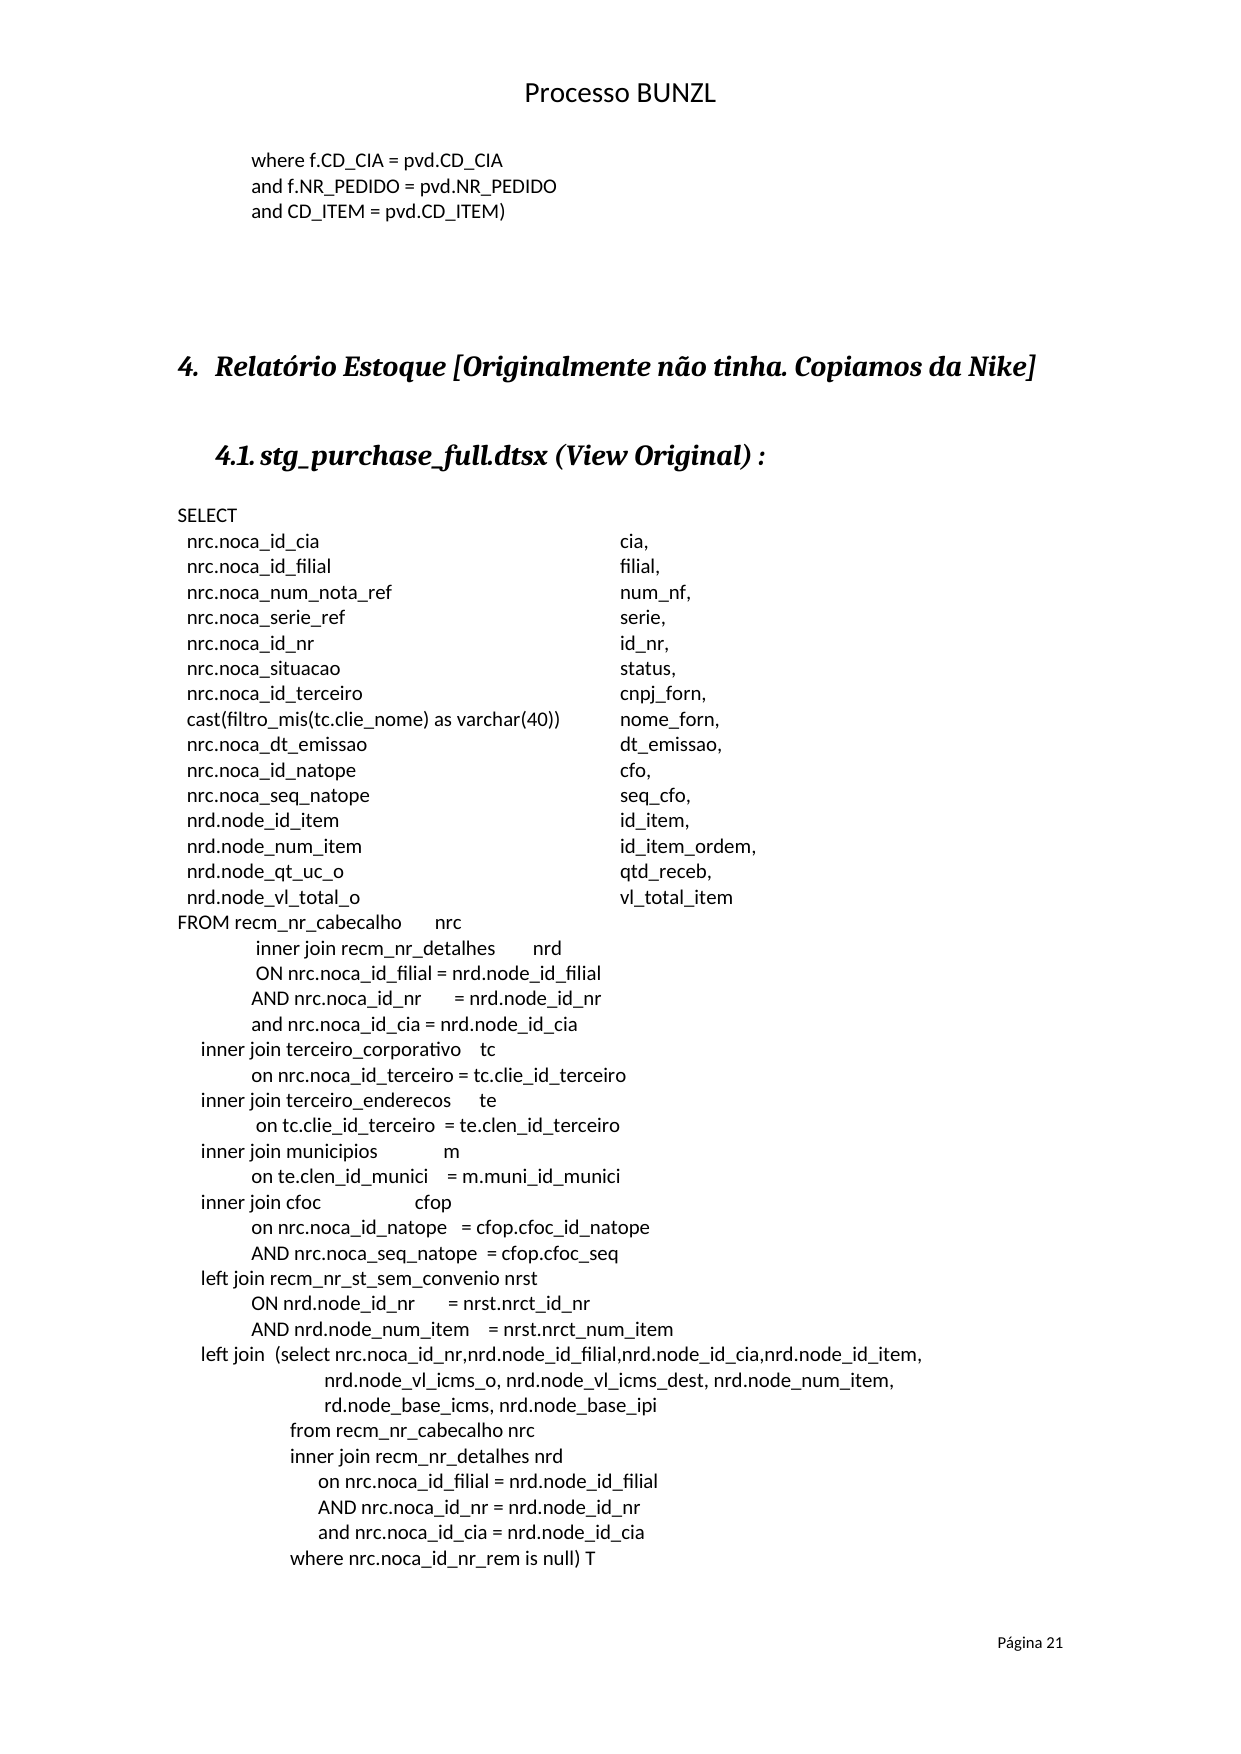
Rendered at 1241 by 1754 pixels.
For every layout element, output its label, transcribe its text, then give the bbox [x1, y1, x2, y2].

text nrd.node_qt_uc_o qtd_receb, [177, 858, 1063, 884]
subtitle Relatório Estoque [Originalmente não tinha. Copiamos da Nike] [177, 350, 1063, 384]
text left join recm_nr_st_sem_convenio nrst [177, 1265, 1063, 1291]
text cast(filtro_mis(tc.clie_nome) as varchar(40)) nome_forn, [177, 706, 1063, 731]
text nrd.node_vl_total_o vl_total_item [177, 884, 1063, 909]
text nrc.noca_id_filial filial, [177, 553, 1063, 579]
text where f.CD_CIA = pvd.CD_CIA [177, 148, 1063, 173]
text on nrc.noca_id_filial = nrd.node_id_filial [177, 1468, 1063, 1494]
text nrc.noca_id_terceiro cnpj_forn, [177, 681, 1063, 706]
text SELECT [177, 503, 1063, 528]
text ON nrc.noca_id_filial = nrd.node_id_filial [177, 960, 1063, 986]
text on nrc.noca_id_natope = cfop.cfoc_id_natope [177, 1214, 1063, 1240]
text nrd.node_vl_icms_o, nrd.node_vl_icms_dest, nrd.node_num_item, rd.node_base_icms, nrd.node_base_ipi [324, 1367, 1063, 1418]
text nrc.noca_id_natope cfo, [177, 757, 1063, 782]
text inner join terceiro_enderecos te [177, 1087, 1063, 1113]
text ON nrd.node_id_nr = nrst.nrct_id_nr [177, 1291, 1063, 1316]
text nrc.noca_situacao status, [177, 655, 1063, 681]
text inner join recm_nr_detalhes nrd [177, 1443, 1063, 1468]
text inner join terceiro_corporativo tc [177, 1036, 1063, 1062]
subtitle stg_purchase_full.dtsx (View Original) : [215, 439, 1063, 472]
text AND nrc.noca_id_nr = nrd.node_id_nr [177, 986, 1063, 1011]
text inner join cfoc cfop [177, 1189, 1063, 1214]
text nrc.noca_id_nr id_nr, [177, 630, 1063, 655]
text and CD_ITEM = pvd.CD_ITEM) [177, 198, 1063, 224]
text nrd.node_id_item id_item, [177, 808, 1063, 833]
text from recm_nr_cabecalho nrc [177, 1418, 1063, 1443]
text on nrc.noca_id_terceiro = tc.clie_id_terceiro [177, 1062, 1063, 1087]
text AND nrc.noca_seq_natope = cfop.cfoc_seq [177, 1240, 1063, 1265]
text inner join municipios m [177, 1138, 1063, 1163]
text nrc.noca_serie_ref serie, [177, 604, 1063, 630]
text FROM recm_nr_cabecalho nrc [177, 909, 1063, 935]
text nrc.noca_num_nota_ref num_nf, [177, 579, 1063, 604]
text nrc.noca_id_cia cia, [177, 528, 1063, 553]
text and f.NR_PEDIDO = pvd.NR_PEDIDO [177, 173, 1063, 198]
text on tc.clie_id_terceiro = te.clen_id_terceiro [177, 1113, 1063, 1138]
text where nrc.noca_id_nr_rem is null) T [177, 1545, 1063, 1570]
text and nrc.noca_id_cia = nrd.node_id_cia [177, 1519, 1063, 1545]
text on te.clen_id_munici = m.muni_id_munici [177, 1163, 1063, 1189]
text left join (select nrc.noca_id_nr,nrd.node_id_filial,nrd.node_id_cia,nrd.node_id_item, [177, 1341, 1063, 1367]
text AND nrc.noca_id_nr = nrd.node_id_nr [177, 1494, 1063, 1519]
text nrc.noca_dt_emissao dt_emissao, [177, 731, 1063, 757]
text nrc.noca_seq_natope seq_cfo, [177, 782, 1063, 808]
text and nrc.noca_id_cia = nrd.node_id_cia [177, 1011, 1063, 1036]
text nrd.node_num_item id_item_ordem, [177, 833, 1063, 858]
text AND nrd.node_num_item = nrst.nrct_num_item [177, 1316, 1063, 1341]
text inner join recm_nr_detalhes nrd [177, 935, 1063, 960]
